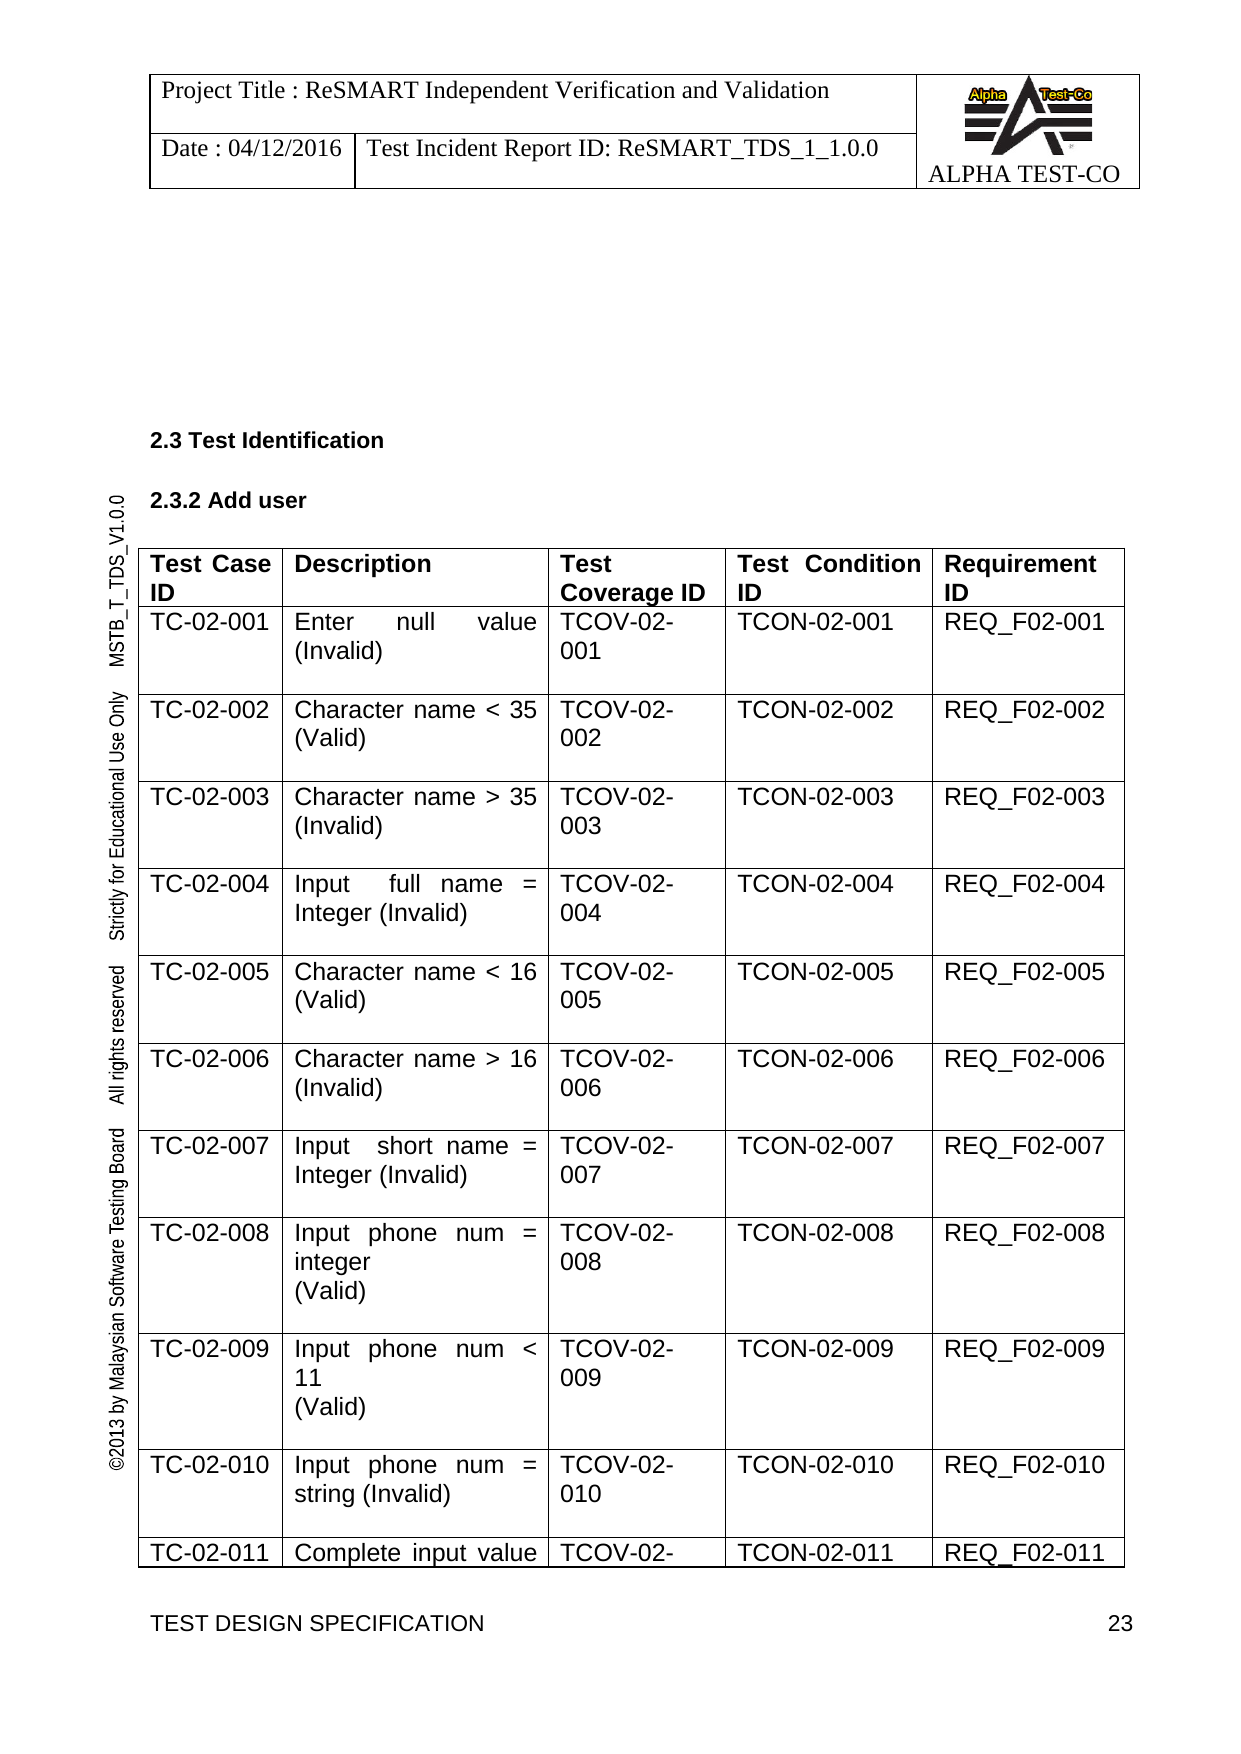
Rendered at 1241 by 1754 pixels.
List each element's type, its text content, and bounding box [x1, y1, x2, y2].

table_cell TCOV-02-001 [549, 607, 725, 693]
table_cell TC-02-003 [139, 782, 282, 868]
table_header Requirement ID [933, 549, 1124, 606]
table_cell Input full name = Integer (Invalid) [283, 869, 548, 955]
table_cell TCON-02-007 [726, 1131, 932, 1217]
table_cell Character name > 35 (Invalid) [283, 782, 548, 868]
table_cell REQ_F02-006 [933, 1044, 1124, 1130]
table_cell REQ_F02-005 [933, 956, 1124, 1043]
table_cell TC-02-007 [139, 1131, 282, 1217]
picture [964, 75, 1093, 160]
table_cell TCON-02-009 [726, 1334, 932, 1449]
table_cell REQ_F02-011 [933, 1538, 1124, 1566]
table_cell TCOV-02-009 [549, 1334, 725, 1449]
table_cell TC-02-006 [139, 1044, 282, 1130]
table_cell REQ_F02-010 [933, 1450, 1124, 1537]
table_cell REQ_F02-003 [933, 782, 1124, 868]
table_cell TCOV-02-005 [549, 956, 725, 1043]
table_cell TCOV-02-002 [549, 695, 725, 781]
table_cell TCON-02-004 [726, 869, 932, 955]
table_cell TCON-02-001 [726, 607, 932, 693]
table_cell Character name < 16 (Valid) [283, 956, 548, 1043]
table_header Test Case ID [139, 549, 282, 606]
table_cell TCOV-02-010 [549, 1450, 725, 1537]
table_cell Input short name = Integer (Invalid) [283, 1131, 548, 1217]
table_cell TCOV-02-003 [549, 782, 725, 868]
table_cell TC-02-011 [139, 1538, 282, 1566]
table_cell REQ_F02-002 [933, 695, 1124, 781]
table_header Test Condition ID [726, 549, 932, 606]
table_cell REQ_F02-004 [933, 869, 1124, 955]
table_cell TCOV-02-007 [549, 1131, 725, 1217]
table_cell TCON-02-011 [726, 1538, 932, 1566]
table_header Test Coverage ID [549, 549, 725, 606]
table_cell REQ_F02-001 [933, 607, 1124, 693]
table_cell TC-02-001 [139, 607, 282, 693]
table_cell TCON-02-010 [726, 1450, 932, 1537]
table_cell TCOV-02-004 [549, 869, 725, 955]
table_header Description [283, 549, 548, 606]
table_cell TCON-02-008 [726, 1218, 932, 1333]
table_cell TC-02-008 [139, 1218, 282, 1333]
table_cell TCON-02-006 [726, 1044, 932, 1130]
table_cell TC-02-004 [139, 869, 282, 955]
table_cell Enter null value (Invalid) [283, 607, 548, 693]
table_cell Input phone num = string (Invalid) [283, 1450, 548, 1537]
table_cell TC-02-002 [139, 695, 282, 781]
table_cell TC-02-010 [139, 1450, 282, 1537]
subtitle 2.3.2 Add user [150, 487, 1090, 514]
table_cell Input phone num < 11 (Valid) [283, 1334, 548, 1449]
table_cell Input phone num = integer (Valid) [283, 1218, 548, 1333]
table_cell TCOV-02-011 [549, 1538, 725, 1566]
table_cell TCOV-02-006 [549, 1044, 725, 1130]
table_cell TC-02-005 [139, 956, 282, 1043]
table_cell TCON-02-002 [726, 695, 932, 781]
subtitle 2.3 Test Identification [150, 427, 1090, 453]
table_cell REQ_F02-008 [933, 1218, 1124, 1333]
table_cell REQ_F02-007 [933, 1131, 1124, 1217]
table_cell Character name > 16 (Invalid) [283, 1044, 548, 1130]
table_cell Character name < 35 (Valid) [283, 695, 548, 781]
table_cell TCON-02-005 [726, 956, 932, 1043]
table_cell REQ_F02-009 [933, 1334, 1124, 1449]
table_cell Complete input value (Valid) [283, 1538, 548, 1566]
table_cell TCON-02-003 [726, 782, 932, 868]
table_cell TC-02-009 [139, 1334, 282, 1449]
table_cell TCOV-02-008 [549, 1218, 725, 1333]
